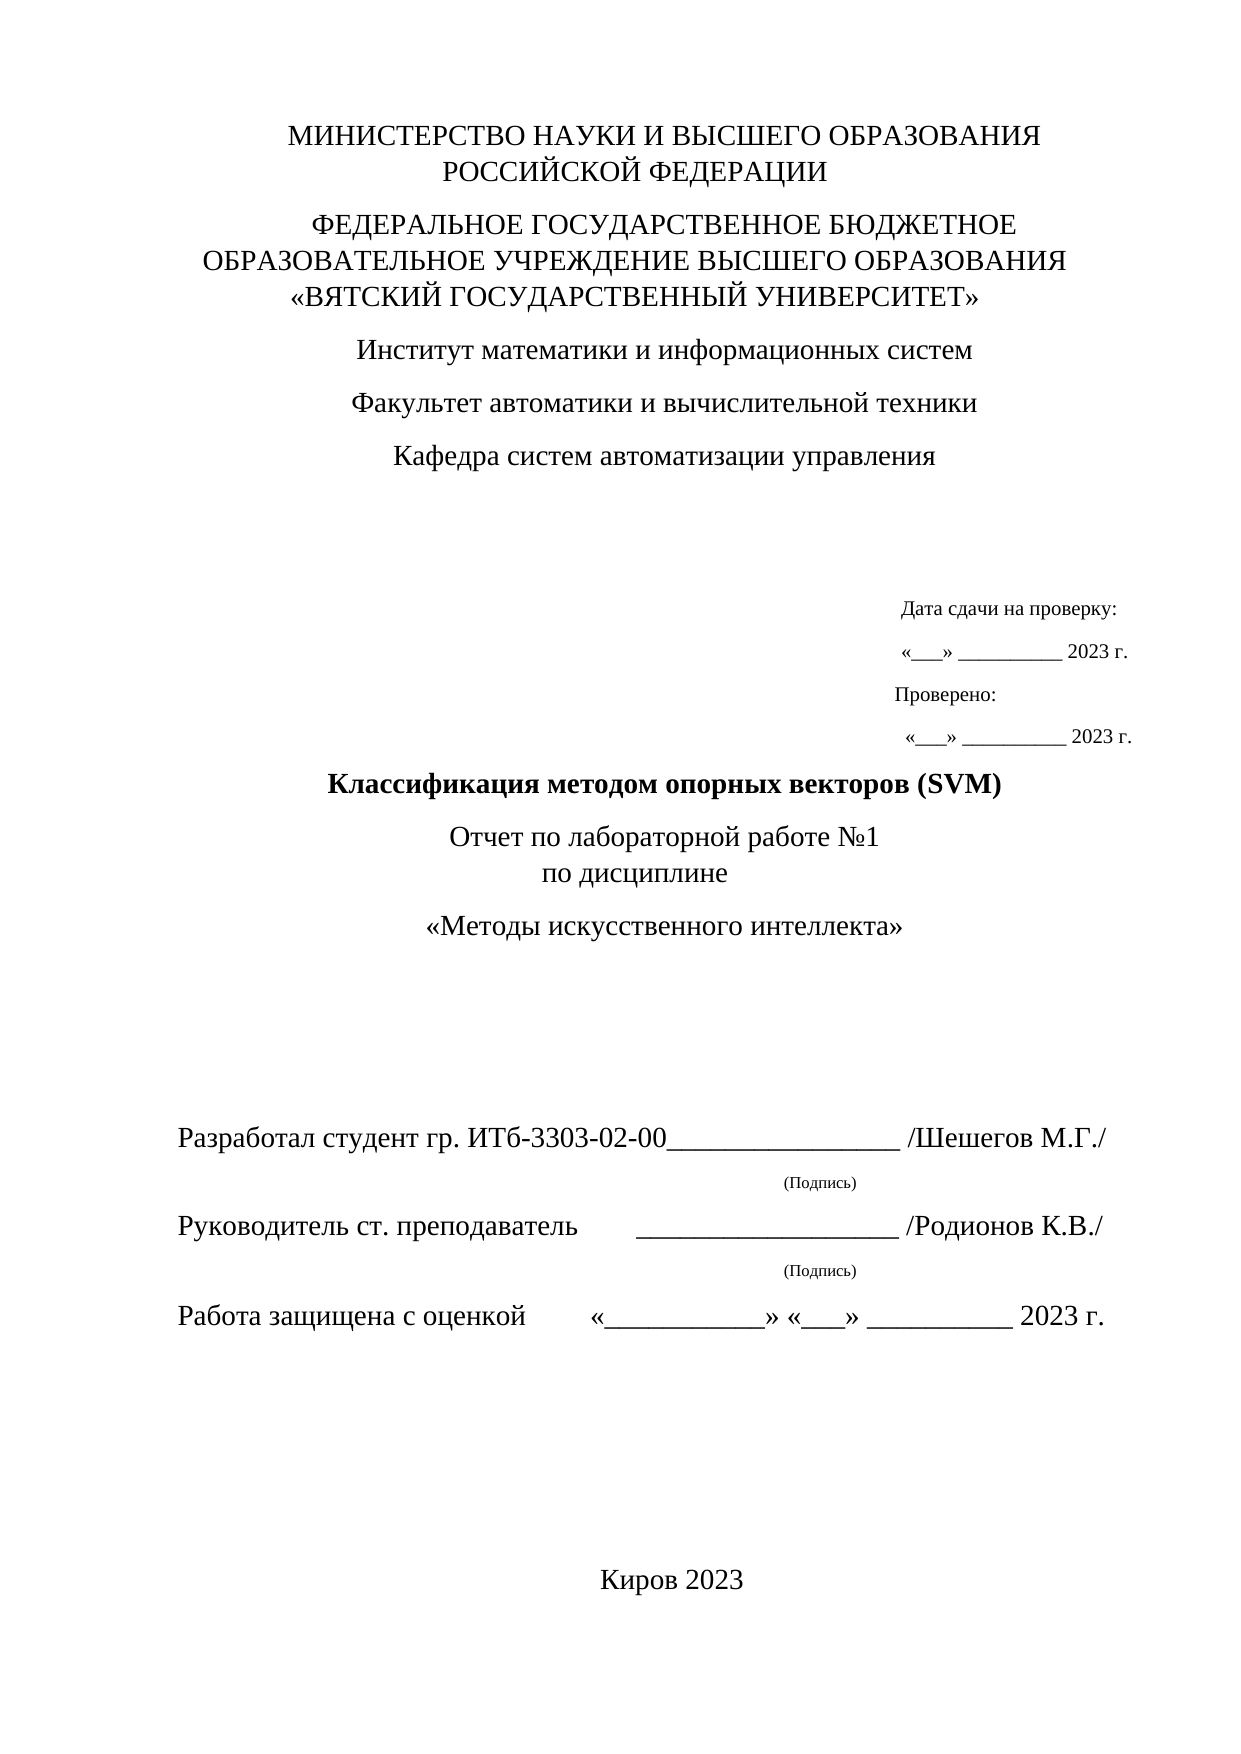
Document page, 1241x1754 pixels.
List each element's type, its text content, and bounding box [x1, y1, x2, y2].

text «Методы искусственного интеллекта» [118, 908, 1152, 942]
text Руководитель ст. преподаватель __________________ /Родионов К.В./ [118, 1208, 1152, 1242]
text Факультет автоматики и вычислительной техники [118, 385, 1152, 418]
text Отчет по лабораторной работе №1 по дисциплине [118, 819, 1152, 889]
text Кафедра систем автоматизации управления [118, 438, 1152, 471]
text Классификация методом опорных векторов (SVM) [118, 767, 1152, 800]
text Киров 2023 [118, 1562, 1152, 1596]
text Дата сдачи на проверку: [650, 596, 1152, 620]
text Работа защищена с оценкой «___________» «___» __________ 2023 г. [118, 1298, 1152, 1332]
text «___» __________ 2023 г. [650, 639, 1167, 663]
text МИНИСТЕРСТВО НАУКИ И ВЫСШЕГО ОБРАЗОВАНИЯ РОССИЙСКОЙ ФЕДЕРАЦИИ [118, 118, 1152, 188]
text Разработал студент гр. ИТб-3303-02-00________________ /Шешегов М.Г./ [118, 1120, 1152, 1153]
text ФЕДЕРАЛЬНОЕ ГОСУДАРСТВЕННОЕ БЮДЖЕТНОЕ ОБРАЗОВАТЕЛЬНОЕ УЧРЕЖДЕНИЕ ВЫСШЕГО ОБРАЗОВАНИЯ «ВЯТСКИЙ ГОСУДАРСТВЕННЫЙ УНИВЕРСИТЕТ» [118, 207, 1152, 313]
text (Подпись) [118, 1172, 856, 1192]
text (Подпись) [118, 1261, 856, 1280]
text Институт математики и информационных систем [118, 332, 1152, 366]
text «___» __________ 2023 г. [398, 724, 1152, 748]
text Проверено: [398, 681, 1078, 706]
